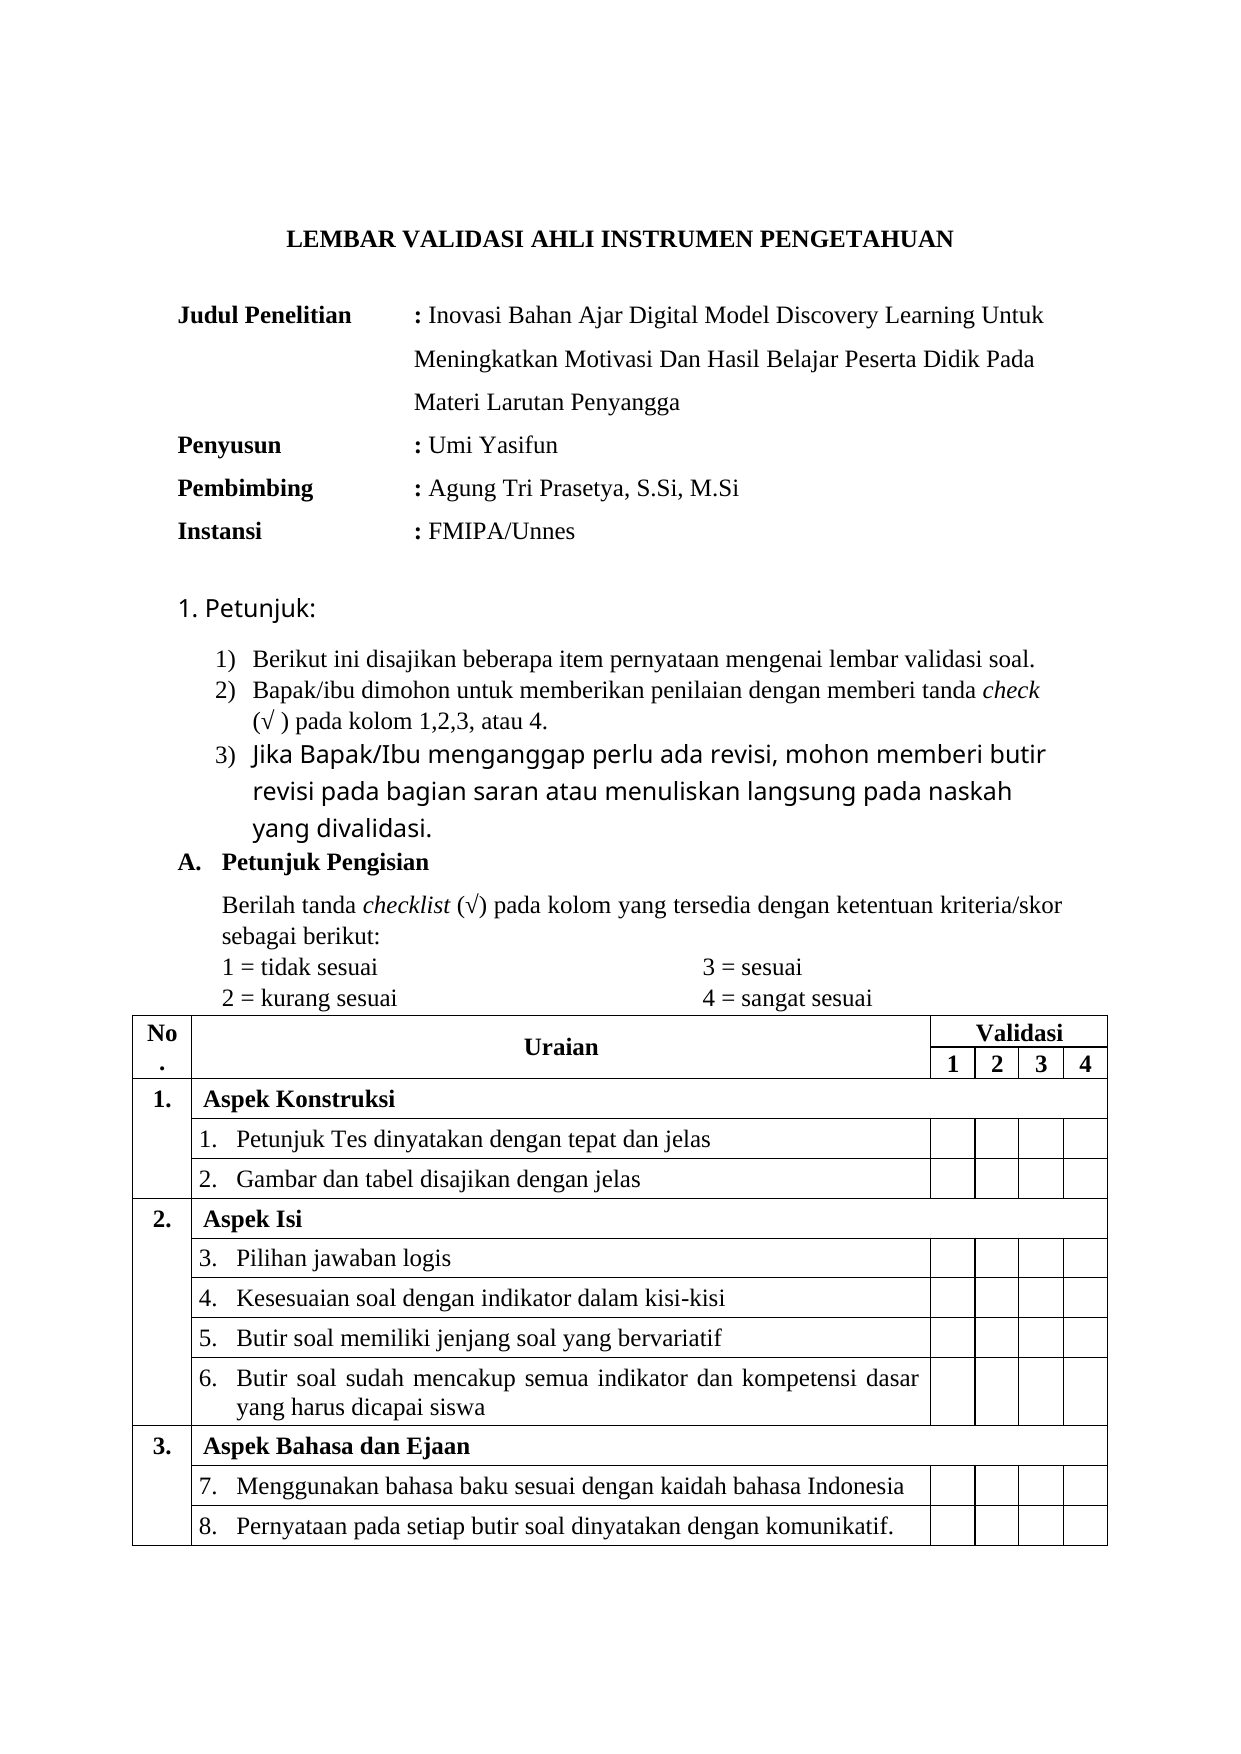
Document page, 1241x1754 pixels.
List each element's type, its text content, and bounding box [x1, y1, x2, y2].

table_cell Aspek Konstruksi [192, 1079, 1107, 1118]
table_cell [1019, 1318, 1063, 1357]
table_cell [976, 1358, 1018, 1425]
table_cell [931, 1119, 974, 1158]
table_cell Menggunakan bahasa baku sesuai dengan kaidah bahasa Indonesia [192, 1466, 930, 1505]
table_cell [976, 1159, 1018, 1198]
table_cell [931, 1506, 974, 1545]
table_cell [1019, 1466, 1063, 1505]
table_cell Pilihan jawaban logis [192, 1239, 930, 1277]
table_cell [1019, 1506, 1063, 1545]
table_cell Butir soal sudah mencakup semua indikator dan kompetensi dasar yang harus dicapai siswa [192, 1358, 930, 1425]
table_cell 1. [133, 1079, 191, 1198]
table_cell [976, 1506, 1018, 1545]
table_cell [931, 1318, 974, 1357]
table_cell [1064, 1466, 1107, 1505]
table_cell [1064, 1278, 1107, 1317]
table_cell 4 [1064, 1048, 1107, 1078]
table_cell [1019, 1278, 1063, 1317]
table_cell Aspek Bahasa dan Ejaan [192, 1426, 1107, 1465]
table_cell Pernyataan pada setiap butir soal dinyatakan dengan komunikatif. [192, 1506, 930, 1545]
table_cell [976, 1239, 1018, 1277]
list Petunjuk Pengisian [177, 847, 1063, 876]
table_cell [931, 1466, 974, 1505]
table_header Uraian [192, 1016, 930, 1078]
table_cell [1019, 1239, 1063, 1277]
text 2 = kurang sesuai 4 = sangat sesuai [177, 983, 1063, 1012]
text Berilah tanda checklist (√) pada kolom yang tersedia dengan ketentuan kriteria/skor sebagai berikut: [222, 890, 1063, 950]
table_cell 1 [931, 1048, 974, 1078]
table_cell 2. [133, 1199, 191, 1425]
table_cell [931, 1278, 974, 1317]
list Jika Bapak/Ibu menganggap perlu ada revisi, mohon memberi butir revisi pada bagian saran atau menuliskan langsung pada naskah yang divalidasi. [215, 737, 1063, 844]
table_cell [976, 1119, 1018, 1158]
table_cell [976, 1278, 1018, 1317]
table_cell 3 [1019, 1048, 1063, 1078]
table_cell [1019, 1119, 1063, 1158]
text LEMBAR VALIDASI AHLI INSTRUMEN PENGETAHUAN [177, 224, 1063, 253]
table_cell [931, 1239, 974, 1277]
table_cell 2 [976, 1048, 1018, 1078]
table_cell [1019, 1159, 1063, 1198]
list Berikut ini disajikan beberapa item pernyataan mengenai lembar validasi soal. [215, 644, 1063, 672]
table_cell [976, 1466, 1018, 1505]
table_cell [976, 1318, 1018, 1357]
list Bapak/ibu dimohon untuk memberikan penilaian dengan memberi tanda check (√ ) pada kolom 1,2,3, atau 4. [215, 675, 1063, 734]
table_cell [1064, 1239, 1107, 1277]
table_cell Butir soal memiliki jenjang soal yang bervariatif [192, 1318, 930, 1357]
table_cell 3. [133, 1426, 191, 1545]
table_cell Gambar dan tabel disajikan dengan jelas [192, 1159, 930, 1198]
table_header Validasi [931, 1016, 1107, 1046]
table_cell [1064, 1119, 1107, 1158]
table_cell [1019, 1358, 1063, 1425]
text Penyusun : Umi Yasifun [177, 430, 1061, 459]
text Instansi : FMIPA/Unnes [177, 516, 1036, 545]
table_cell Petunjuk Tes dinyatakan dengan tepat dan jelas [192, 1119, 930, 1158]
table_header No. [133, 1016, 191, 1078]
table_cell [1064, 1506, 1107, 1545]
text 1. Petunjuk: [177, 590, 1063, 624]
text Pembimbing : Agung Tri Prasetya, S.Si, M.Si [177, 473, 1063, 502]
text Judul Penelitian : Inovasi Bahan Ajar Digital Model Discovery Learning Untuk Meningkatkan Motivasi Dan Hasil Belajar Peserta Didik Pada Materi Larutan Penyangga [177, 301, 1061, 416]
text 1 = tidak sesuai 3 = sesuai [177, 952, 1063, 981]
table_cell [1064, 1159, 1107, 1198]
table_cell Aspek Isi [192, 1199, 1107, 1237]
table_cell Kesesuaian soal dengan indikator dalam kisi-kisi [192, 1278, 930, 1317]
table_cell [1064, 1358, 1107, 1425]
table_cell [931, 1358, 974, 1425]
table_cell [931, 1159, 974, 1198]
table_cell [1064, 1318, 1107, 1357]
